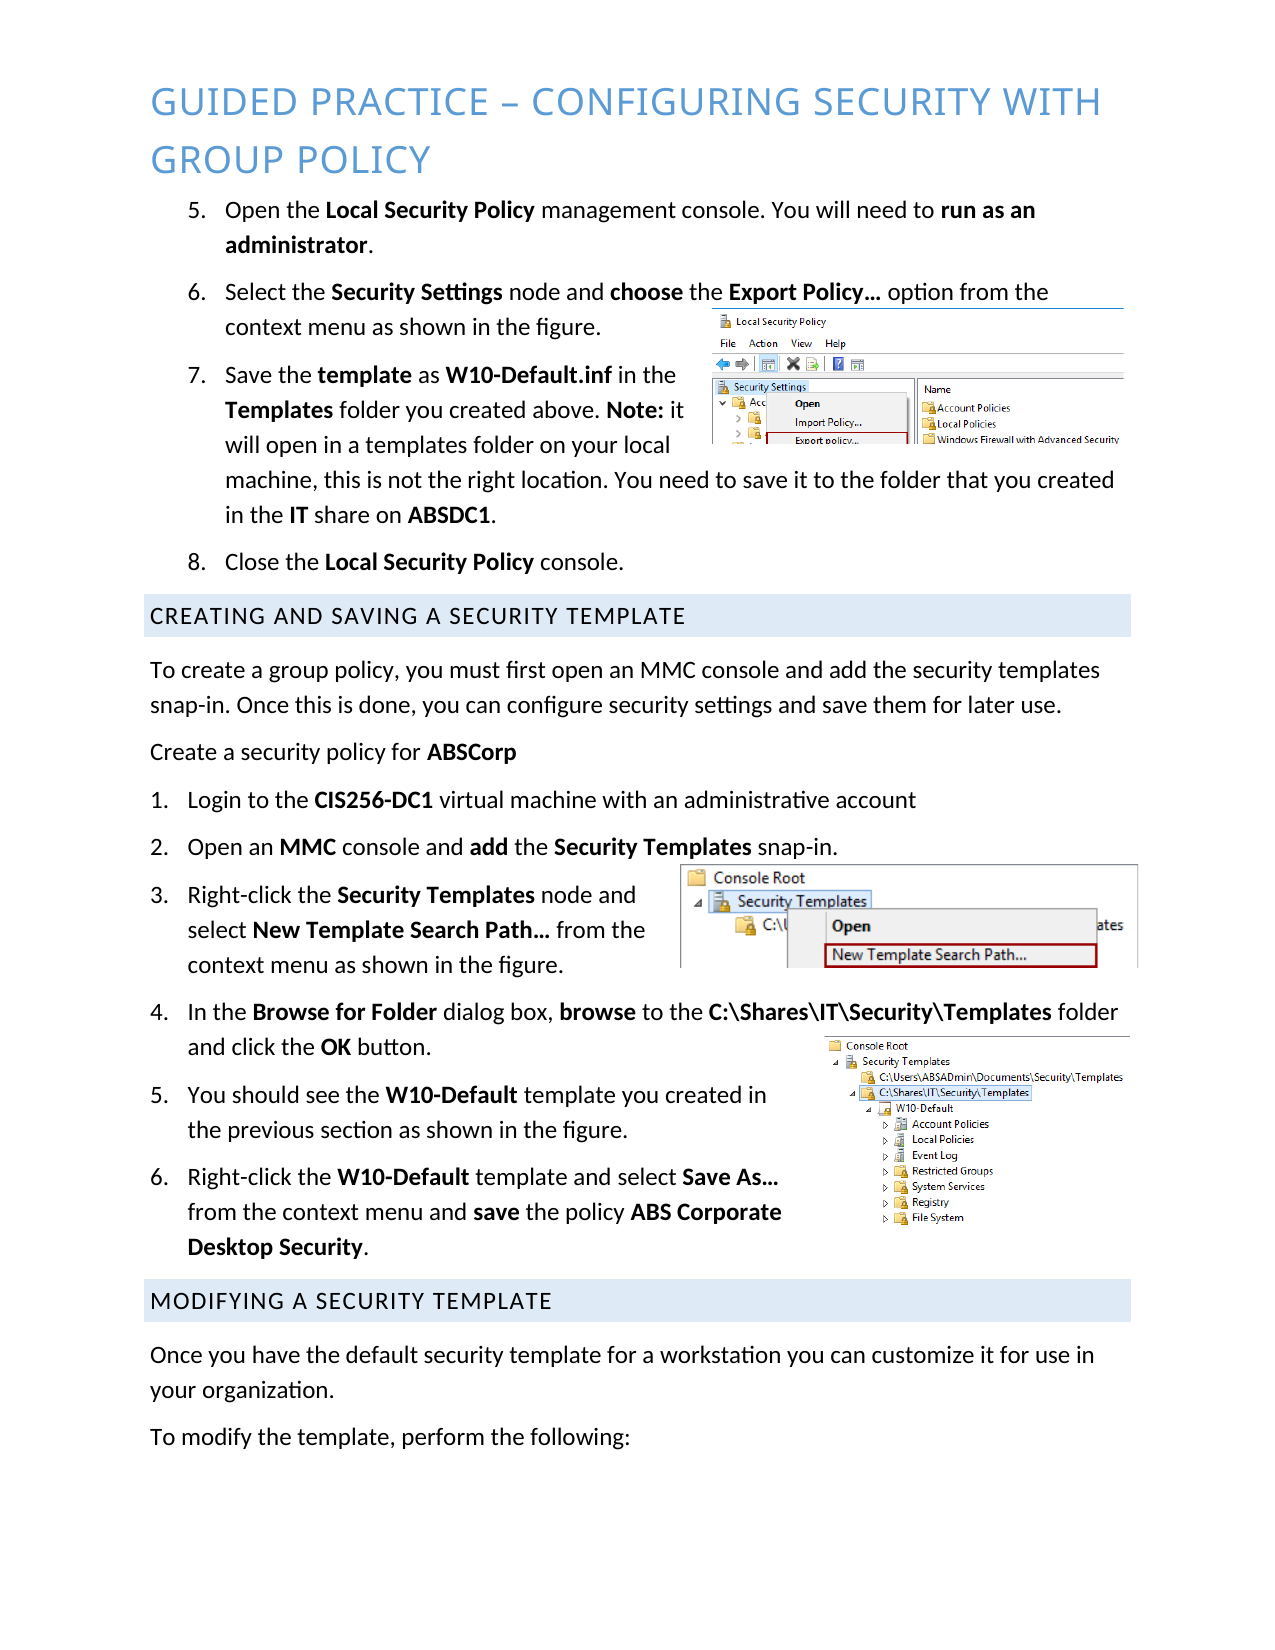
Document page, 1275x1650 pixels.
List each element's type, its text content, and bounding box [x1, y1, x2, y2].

list Select the Security Settings node and choose the Export Policy… option from the context menu as shown in the figure. [187, 276, 1125, 342]
list Login to the CIS256-DC1 virtual machine with an administrative account [150, 784, 1125, 814]
list Open an MMC console and add the Security Templates snap-in. [150, 831, 1125, 862]
text To modify the template, perform the following: [150, 1421, 1125, 1452]
list Save the template as W10-Default.inf in the Templates folder you created above. Note: it will open in a templates folder on your local machine, this is not the right location. You need to save it to the folder that you created in the IT share on ABSDC1. [187, 359, 1125, 529]
text Once you have the default security template for a workstation you can customize it for use in your organization. [150, 1339, 1125, 1404]
picture [711, 308, 1124, 444]
picture [823, 1036, 1130, 1224]
list You should see the W10-Default template you created in the previous section as shown in the figure. [150, 1079, 823, 1144]
list Close the Local Security Policy console. [187, 546, 1125, 577]
list Right-click the W10-Default template and select Save As… from the context menu and save the policy ABS Corporate Desktop Security. [150, 1161, 1125, 1262]
list Open the Local Security Policy management console. You will need to run as an administrator. [187, 194, 1125, 259]
text To create a group policy, you must first open an MMC console and add the security templates snap-in. Once this is done, you can configure security settings and save them for later use. [150, 654, 1125, 719]
text Create a security policy for ABSCorp [150, 736, 1125, 767]
subtitle Creating and Saving a Security template [150, 600, 1125, 631]
list In the Browse for Folder dialog box, browse to the C:\Shares\IT\Security\Templates folder and click the OK button. [150, 996, 1125, 1062]
picture [680, 864, 1139, 968]
subtitle Modifying a Security Template [150, 1285, 1125, 1316]
